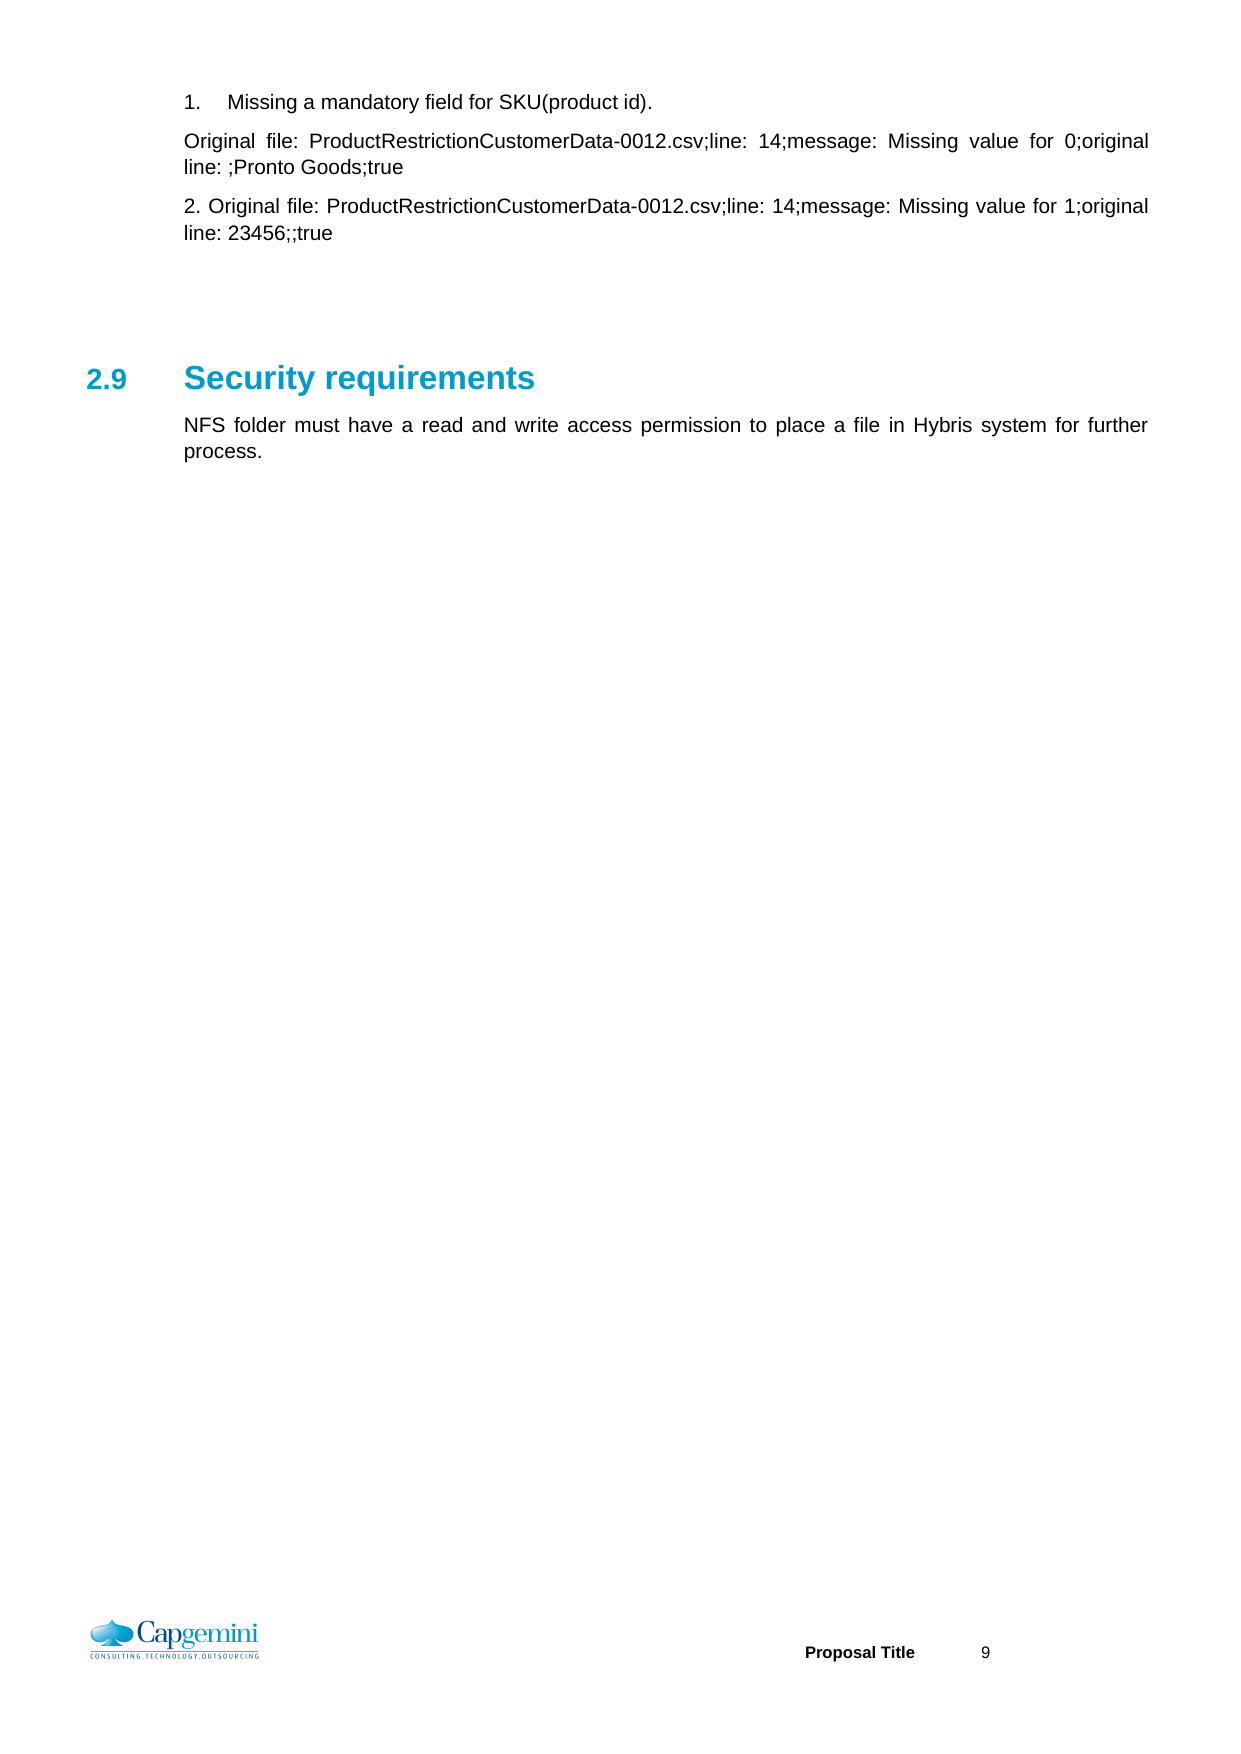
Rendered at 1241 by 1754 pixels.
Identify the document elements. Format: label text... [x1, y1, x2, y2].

list Missing a mandatory field for SKU(product id). [184, 90, 1150, 114]
subtitle Security requirements [86, 358, 1150, 396]
text NFS folder must have a read and write access permission to place a file in Hybris system for further process. [184, 412, 1150, 463]
text 2. Original file: ProductRestrictionCustomerData-0012.csv;line: 14;message: Missing value for 1;original line: 23456;;true [184, 194, 1150, 244]
picture [90, 1619, 259, 1659]
text Original file: ProductRestrictionCustomerData-0012.csv;line: 14;message: Missing value for 0;original line: ;Pronto Goods;true [184, 129, 1150, 179]
